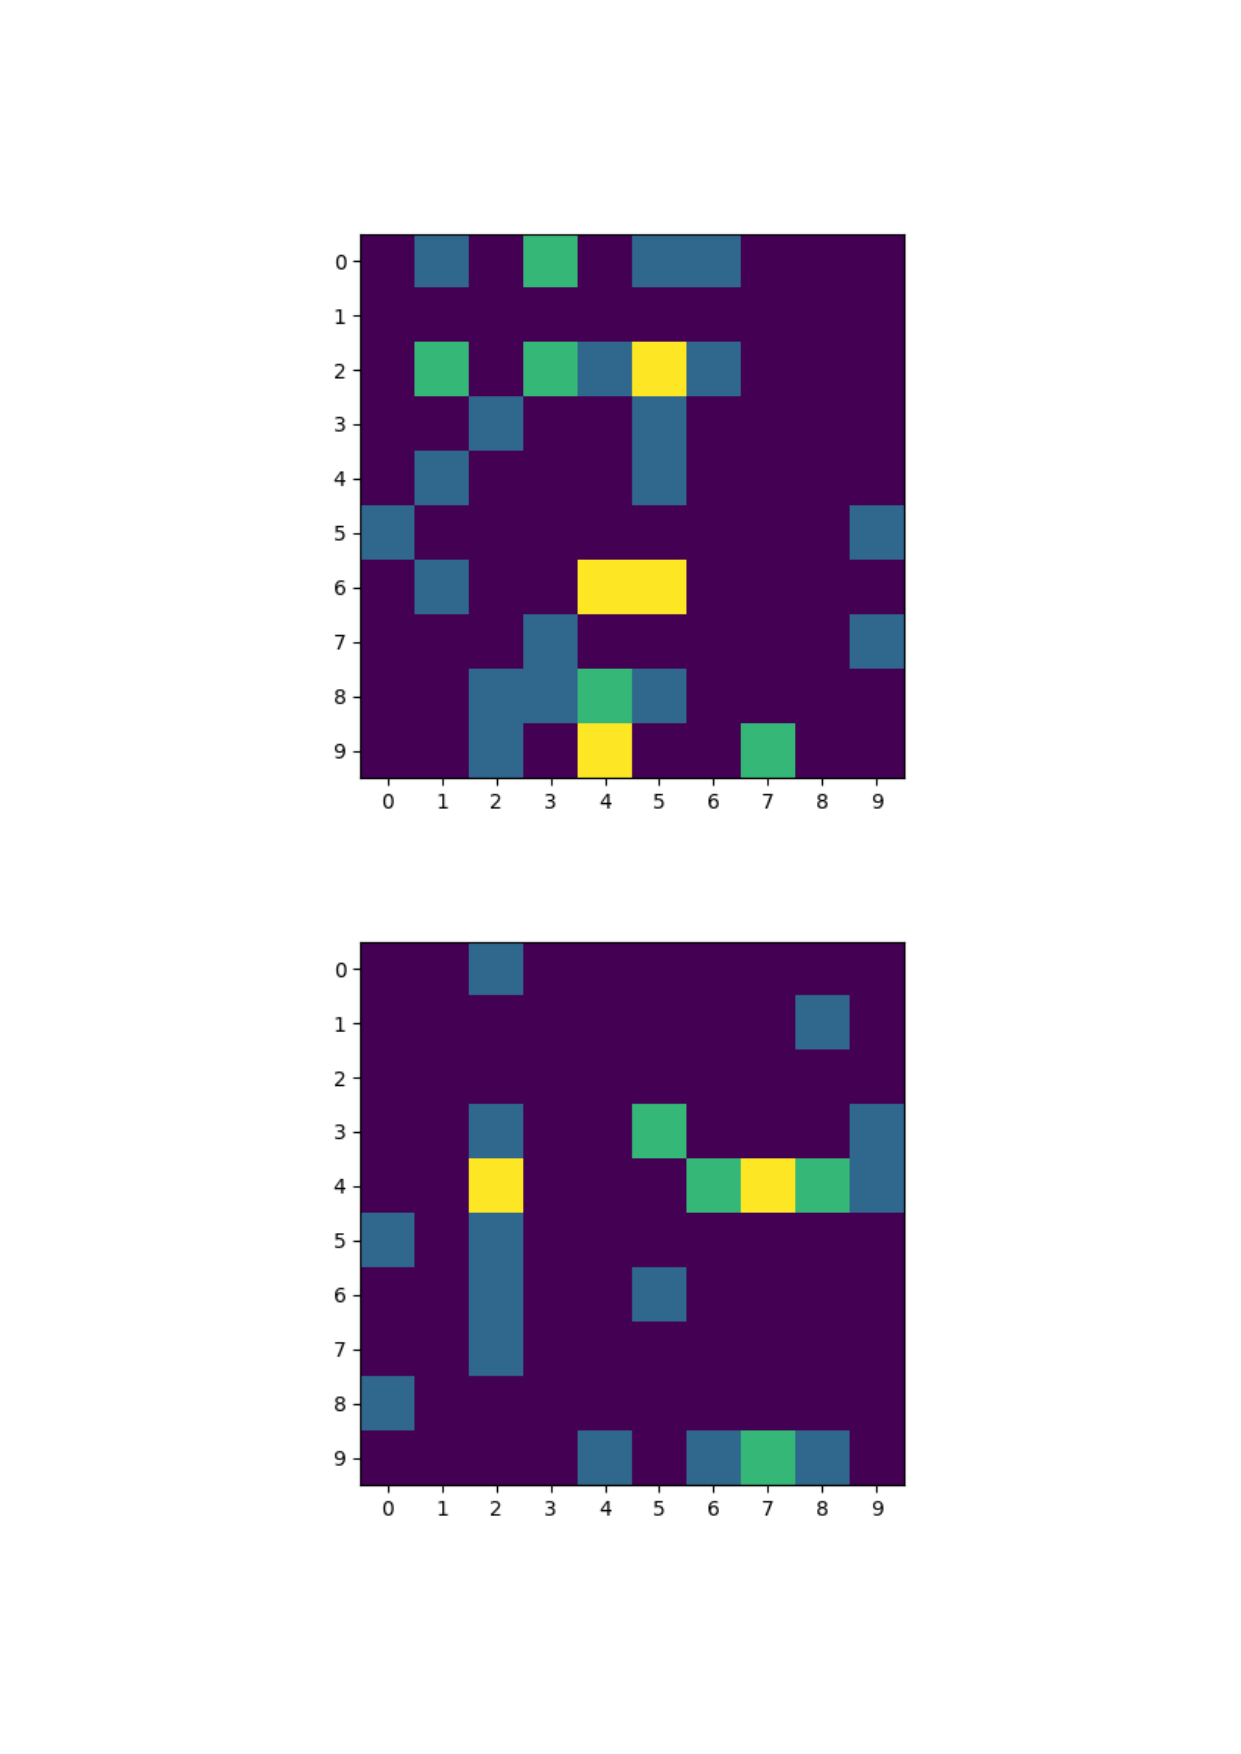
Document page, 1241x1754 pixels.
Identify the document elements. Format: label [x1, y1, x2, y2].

picture [150, 857, 1091, 1563]
picture [150, 150, 1091, 856]
